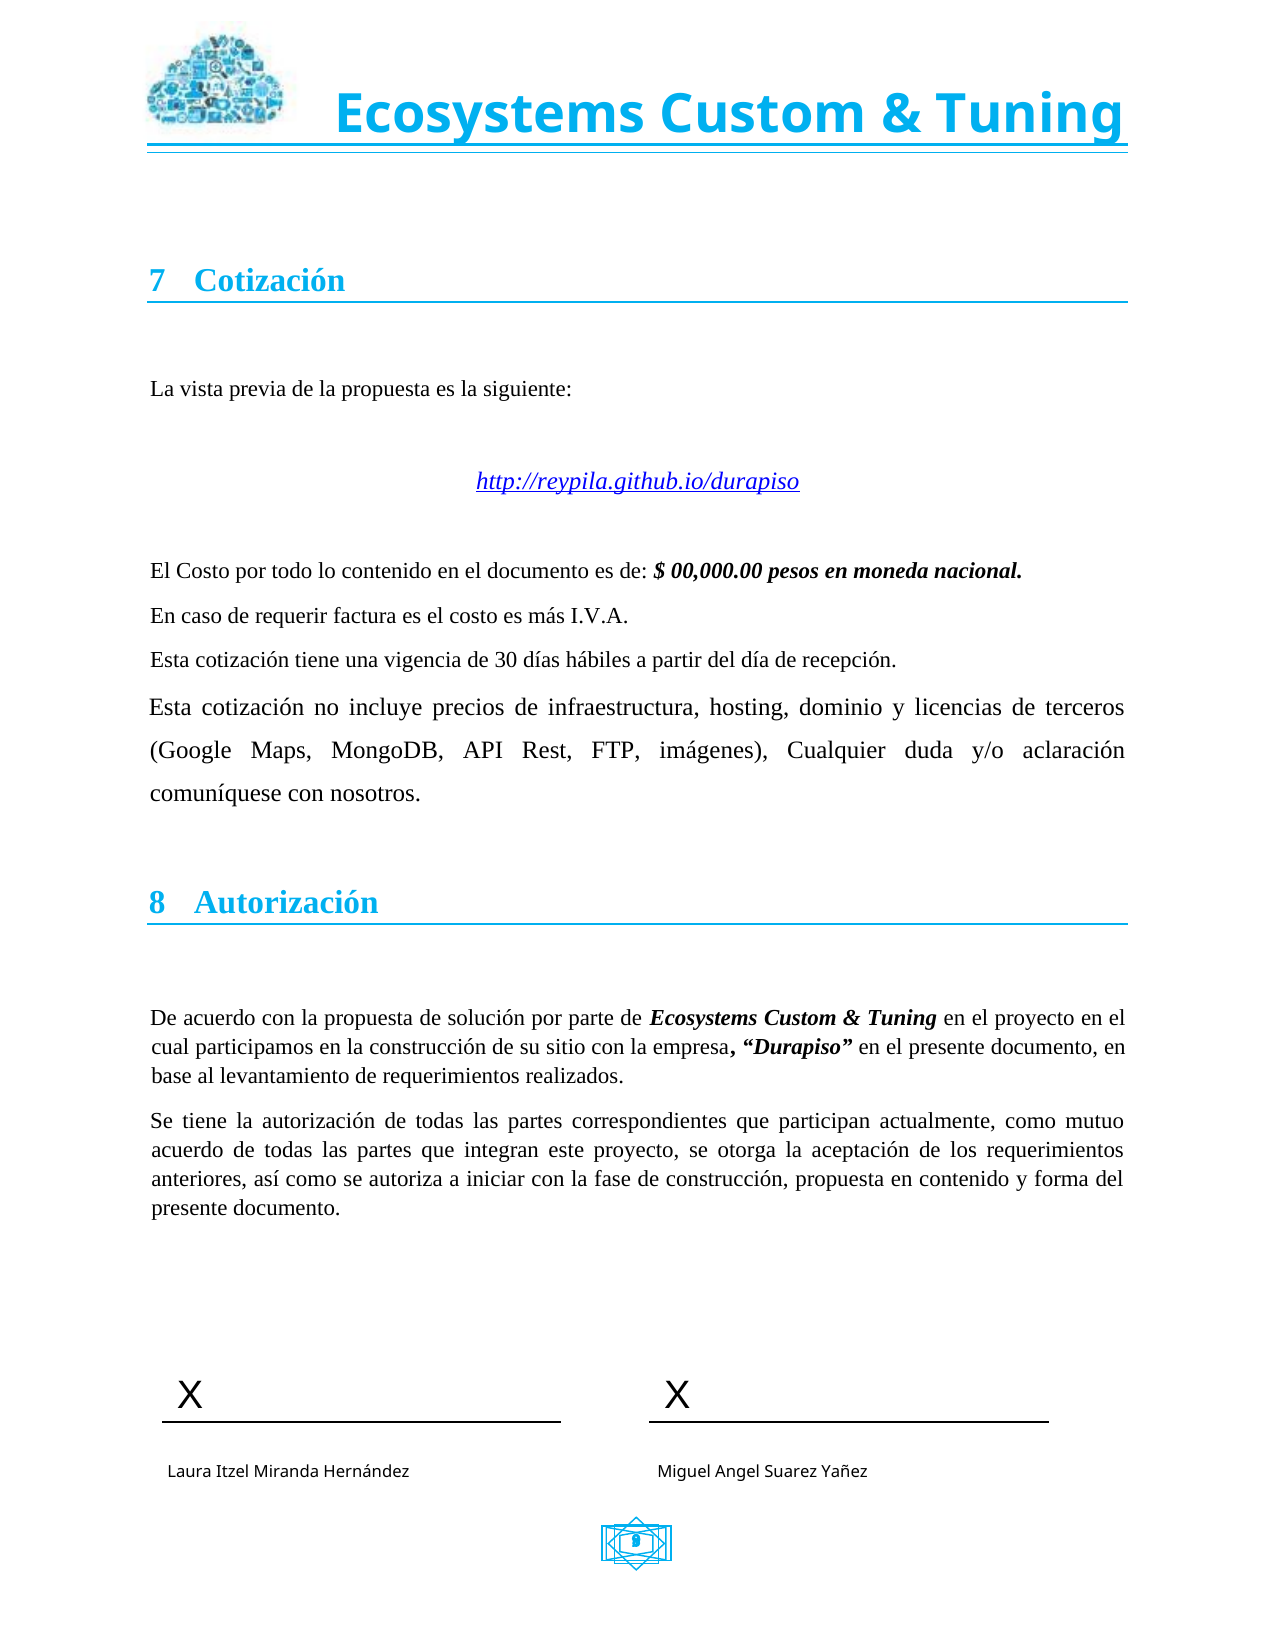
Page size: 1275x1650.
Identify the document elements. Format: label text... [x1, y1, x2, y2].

picture [660, 1547, 664, 1558]
text El Costo por todo lo contenido en el documento es de: $ 00,000.00 pesos en moneda nacional. [150, 557, 1126, 583]
text Esta cotización tiene una vigencia de 30 días hábiles a partir del día de recepción. [150, 646, 1126, 673]
text Se tiene la autorización de todas las partes correspondientes que participan actualmente, como mutuo acuerdo de todas las partes que integran este proyecto, se otorga la aceptación de los requerimientos anteriores, así como se autoriza a iniciar con la fase de construcción, propuesta en contenido y forma del presente documento. [150, 1107, 1126, 1221]
text X X [148, 1371, 1126, 1417]
subtitle Cotización [148, 260, 1125, 298]
subtitle Autorización [148, 882, 1125, 920]
picture [121, 21, 331, 150]
text Laura Itzel Miranda Hernández Miguel Angel Suarez Yañez [148, 1460, 1126, 1482]
text Esta cotización no incluye precios de infraestructura, hosting, dominio y licencias de terceros (Google Maps, MongoDB, API Rest, FTP, imágenes), Cualquier duda y/o aclaración comuníquese con nosotros. [148, 692, 1126, 807]
text http://reypila.github.io/durapiso [149, 466, 1126, 495]
text De acuerdo con la propuesta de solución por parte de Ecosystems Custom & Tuning en el proyecto en el cual participamos en la construcción de su sitio con la empresa, “Durapiso” en el presente documento, en base al levantamiento de requerimientos realizados. [150, 1004, 1126, 1089]
text La vista previa de la propuesta es la siguiente: [150, 375, 1126, 401]
picture [621, 1535, 651, 1553]
picture [608, 1531, 613, 1541]
picture [608, 1546, 613, 1558]
text En caso de requerir factura es el costo es más I.V.A. [150, 602, 1126, 628]
